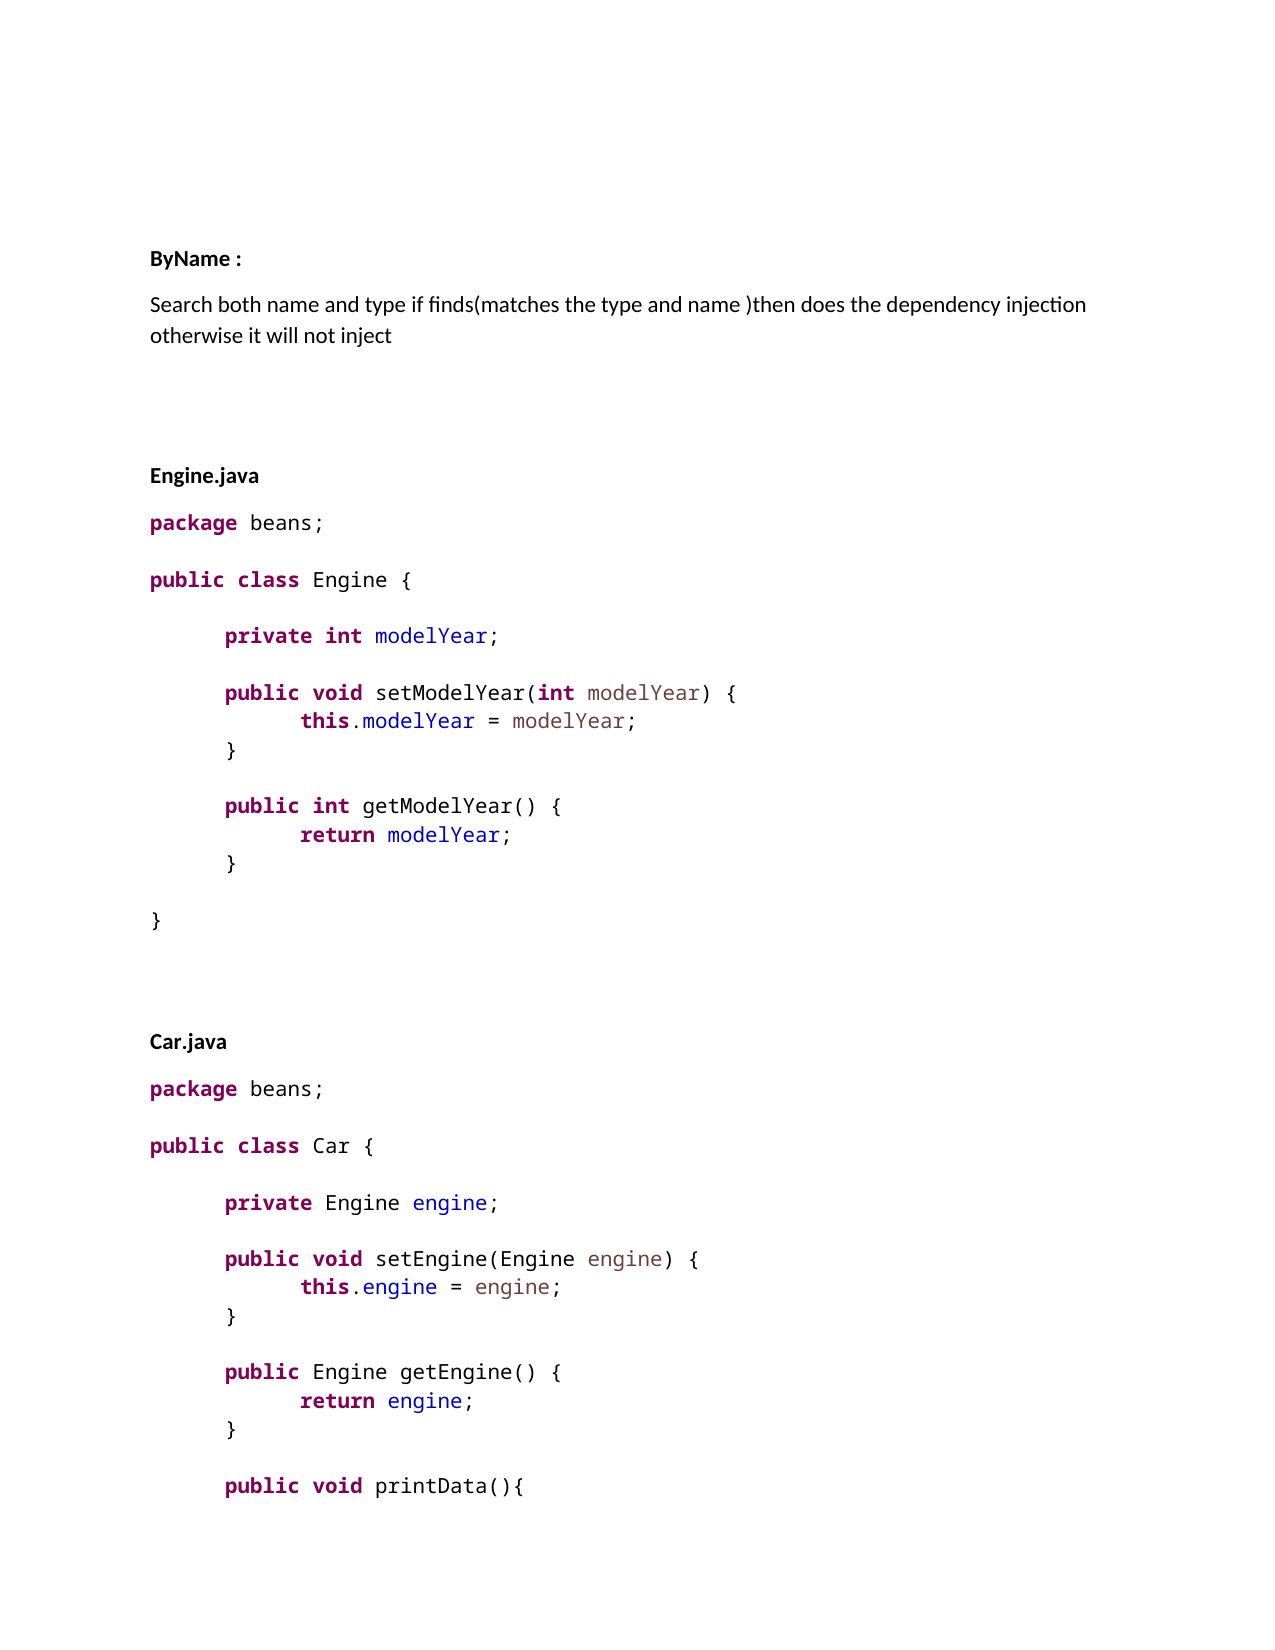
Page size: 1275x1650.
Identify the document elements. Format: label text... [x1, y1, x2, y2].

text } [150, 735, 1125, 763]
text public Engine getEngine() { [150, 1357, 1125, 1386]
text private Engine engine; [150, 1188, 1125, 1216]
text Car.java [150, 1027, 1125, 1055]
text public class Engine { [150, 565, 1125, 594]
text } [150, 1301, 1125, 1329]
text package beans; [150, 1074, 1125, 1103]
text this.modelYear = modelYear; [150, 707, 1125, 735]
text this.engine = engine; [150, 1272, 1125, 1301]
text private int modelYear; [150, 622, 1125, 650]
text Engine.java [150, 461, 1125, 489]
text return engine; [150, 1386, 1125, 1414]
text public void setModelYear(int modelYear) { [150, 678, 1125, 707]
text public void setEngine(Engine engine) { [150, 1244, 1125, 1272]
text public int getModelYear() { [150, 791, 1125, 820]
text public class Car { [150, 1131, 1125, 1159]
text Search both name and type if finds(matches the type and name )then does the dependency injection otherwise it will not inject [150, 291, 1125, 349]
text return modelYear; [150, 820, 1125, 848]
text package beans; [150, 508, 1125, 537]
text public void printData(){ [150, 1471, 1125, 1499]
text } [150, 848, 1125, 877]
text } [150, 1414, 1125, 1443]
text } [150, 905, 1125, 934]
text ByName : [150, 244, 1125, 272]
